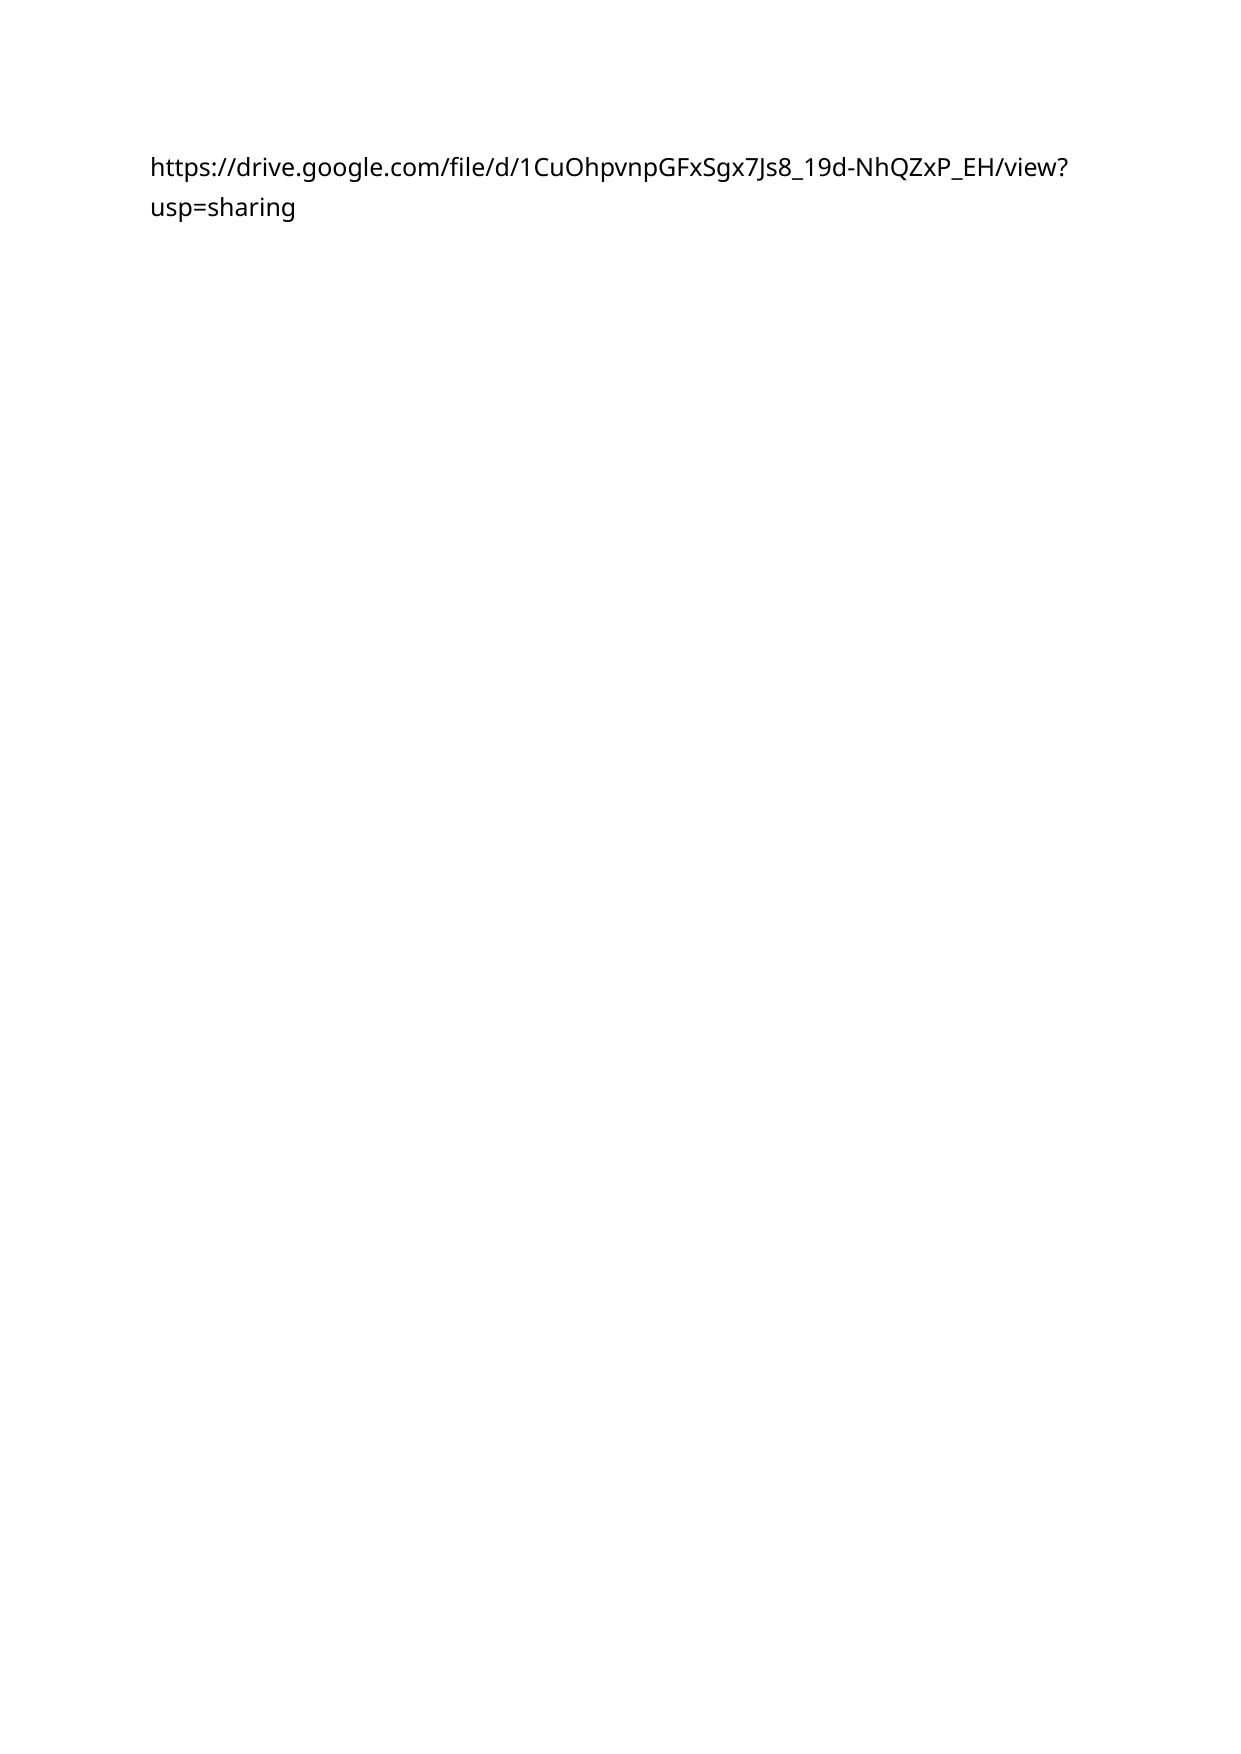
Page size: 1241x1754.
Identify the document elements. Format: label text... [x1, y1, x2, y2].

text https://drive.google.com/file/d/1CuOhpvnpGFxSgx7Js8_19d-NhQZxP_EH/view?usp=sharing [150, 150, 1090, 223]
